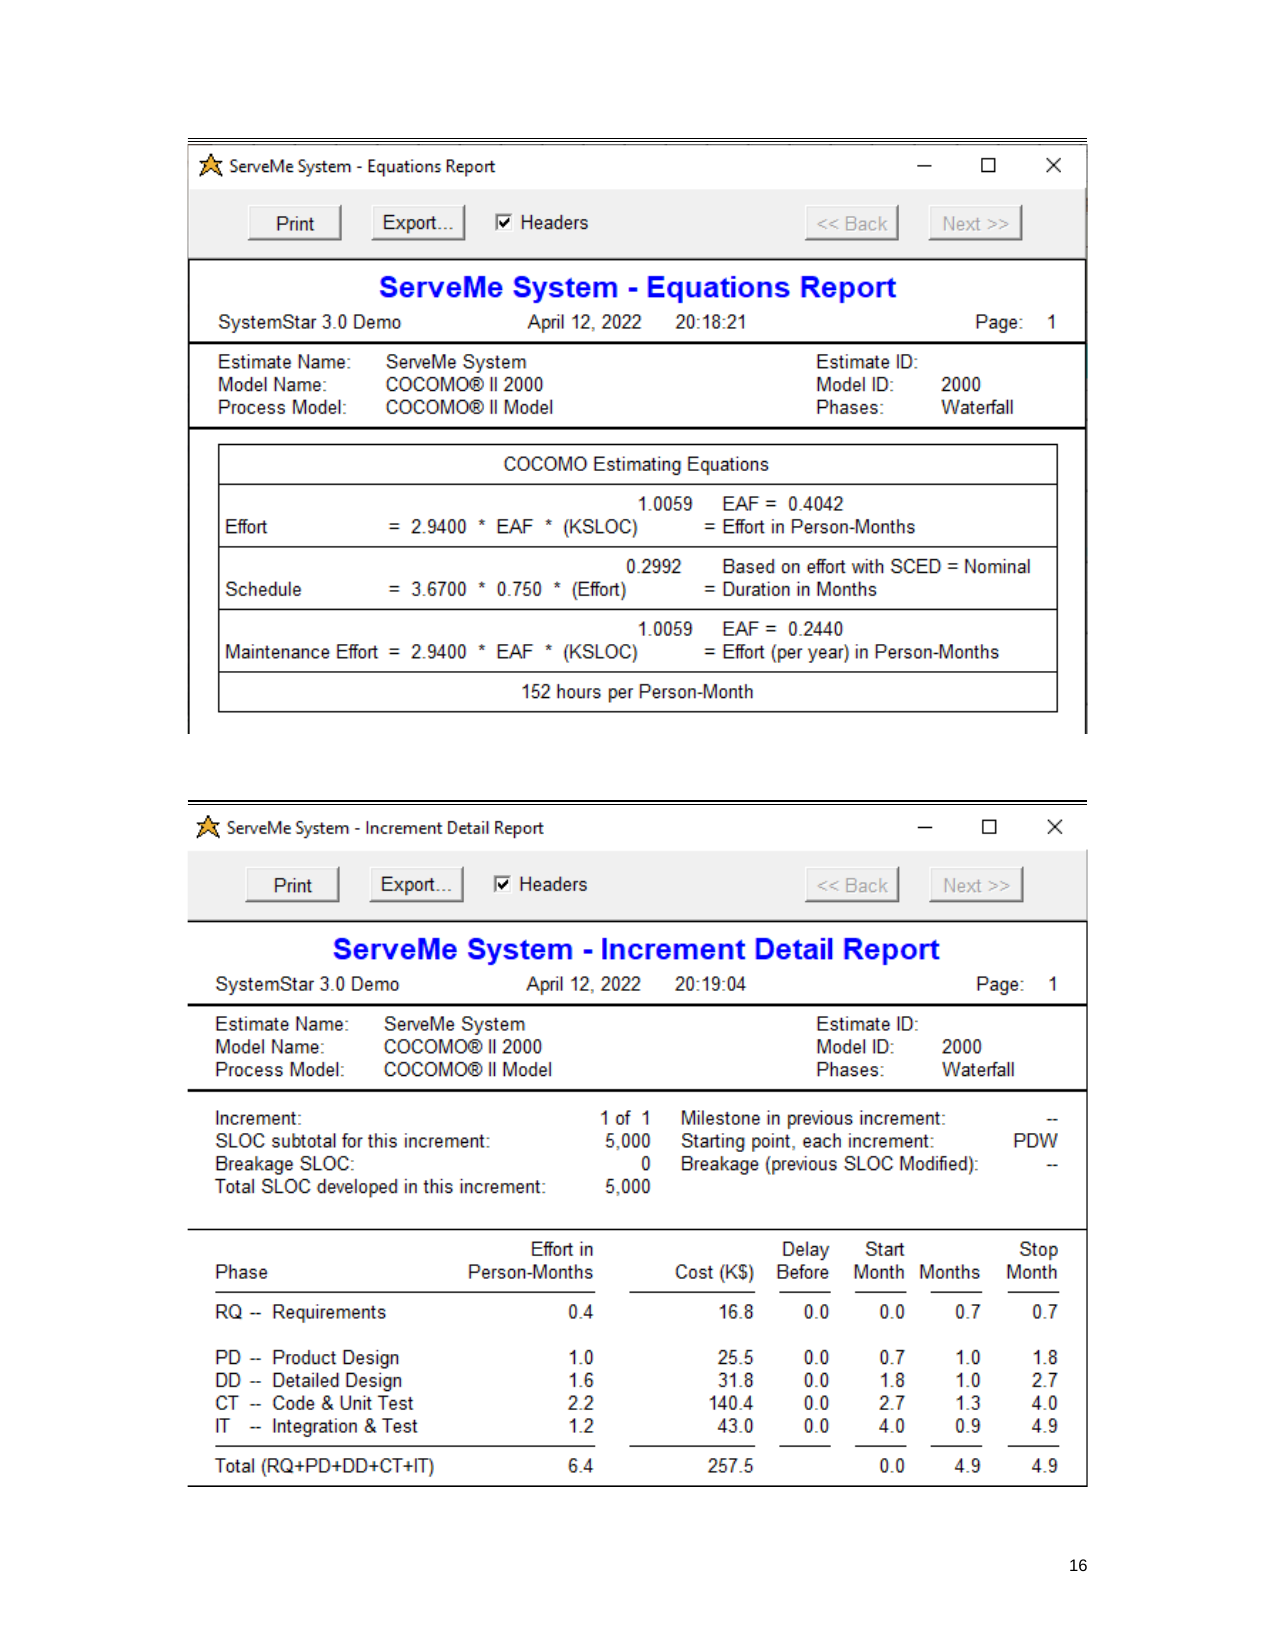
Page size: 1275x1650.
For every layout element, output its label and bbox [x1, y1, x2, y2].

picture [187, 807, 1088, 1487]
picture [187, 144, 1088, 734]
